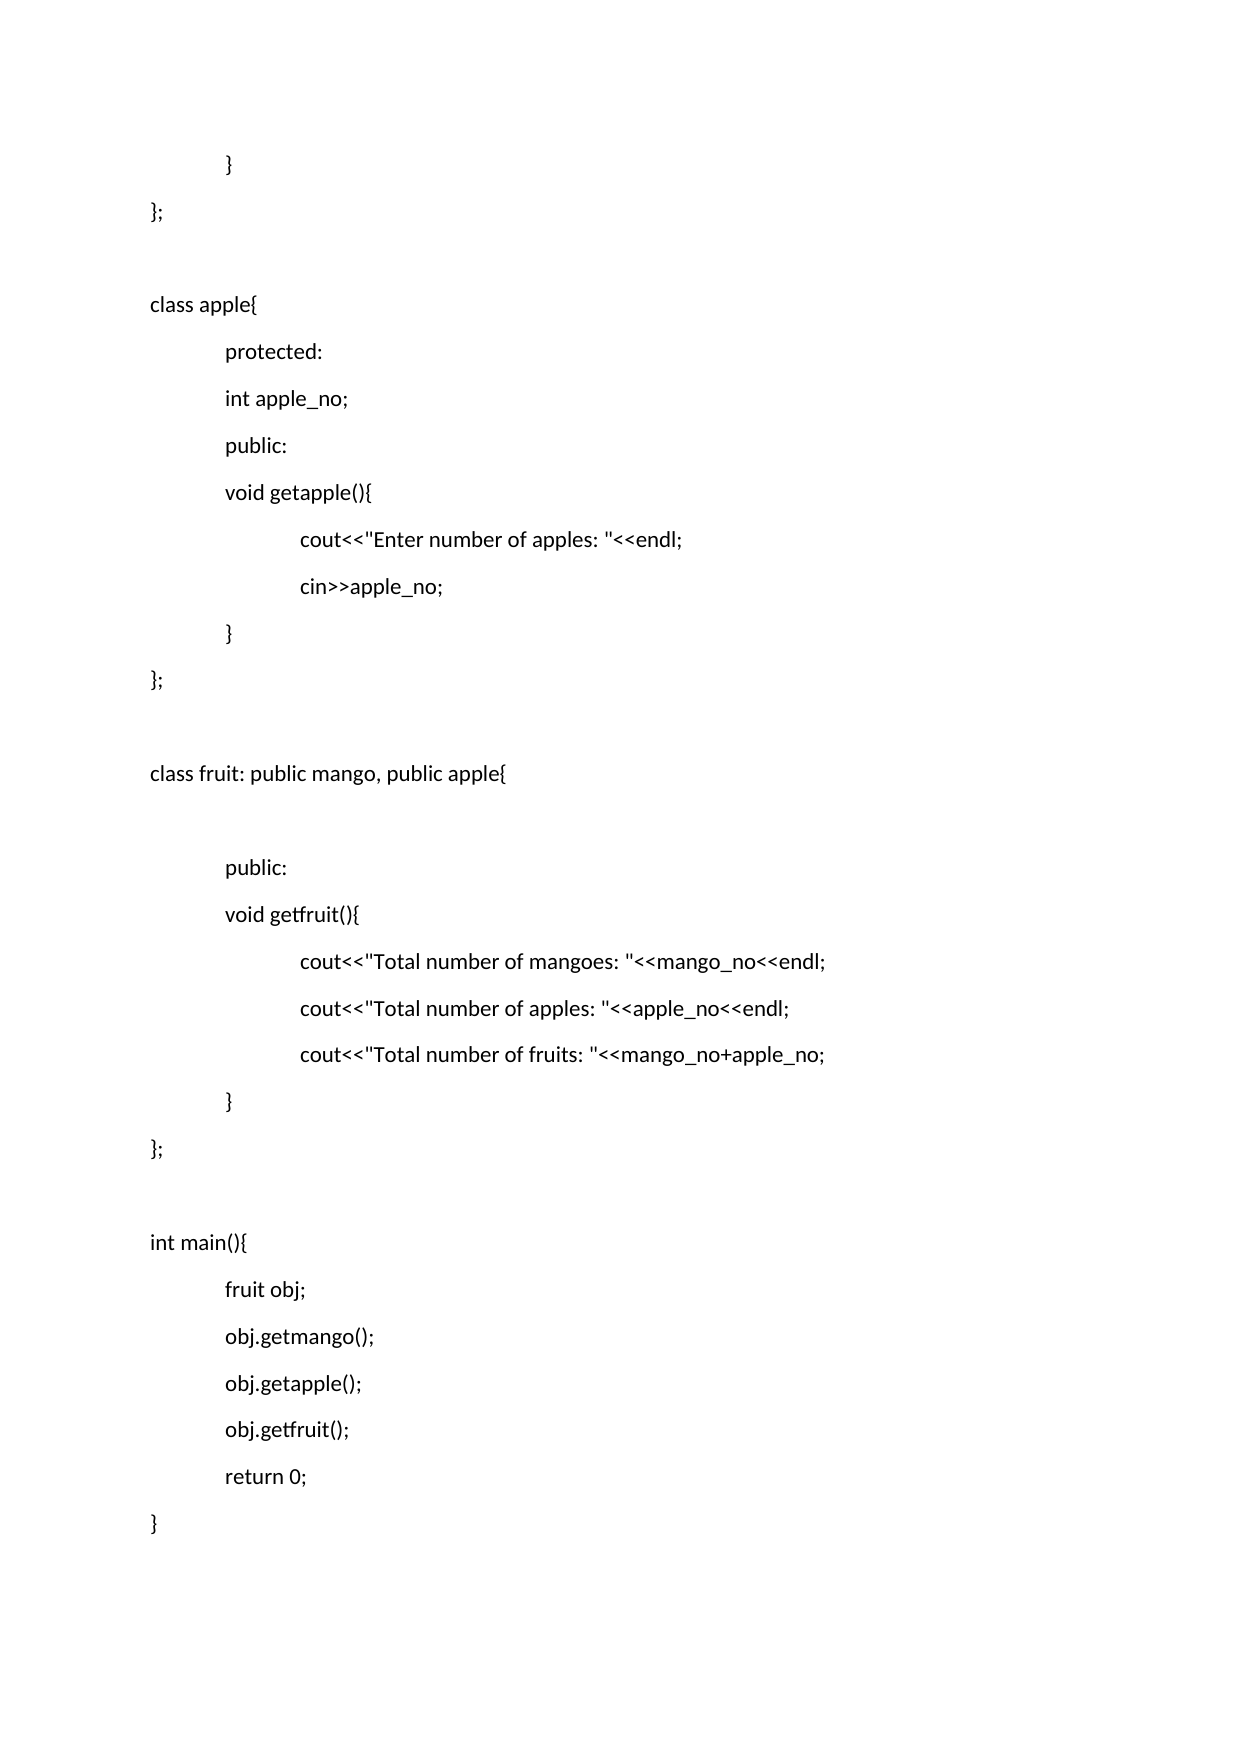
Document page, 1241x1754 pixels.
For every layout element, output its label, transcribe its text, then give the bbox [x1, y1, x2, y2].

text } [150, 619, 1090, 647]
text cout<<"Total number of apples: "<<apple_no<<endl; [150, 994, 1090, 1022]
text } [150, 1509, 1090, 1537]
text }; [150, 1134, 1090, 1162]
text obj.getfruit(); [150, 1416, 1090, 1444]
text fruit obj; [150, 1275, 1090, 1303]
text void getfruit(){ [150, 900, 1090, 928]
text int apple_no; [150, 384, 1090, 412]
text } [150, 150, 1090, 178]
text public: [150, 853, 1090, 881]
text protected: [150, 337, 1090, 366]
text class apple{ [150, 291, 1090, 319]
text public: [150, 431, 1090, 459]
text obj.getmango(); [150, 1322, 1090, 1350]
text cout<<"Total number of mangoes: "<<mango_no<<endl; [150, 947, 1090, 975]
text void getapple(){ [150, 478, 1090, 506]
text }; [150, 666, 1090, 694]
text cin>>apple_no; [150, 572, 1090, 600]
text obj.getapple(); [150, 1369, 1090, 1397]
text cout<<"Enter number of apples: "<<endl; [150, 525, 1090, 553]
text }; [150, 197, 1090, 225]
text cout<<"Total number of fruits: "<<mango_no+apple_no; [150, 1041, 1090, 1069]
text } [150, 1087, 1090, 1116]
text int main(){ [150, 1228, 1090, 1256]
text class fruit: public mango, public apple{ [150, 759, 1090, 787]
text return 0; [150, 1462, 1090, 1491]
